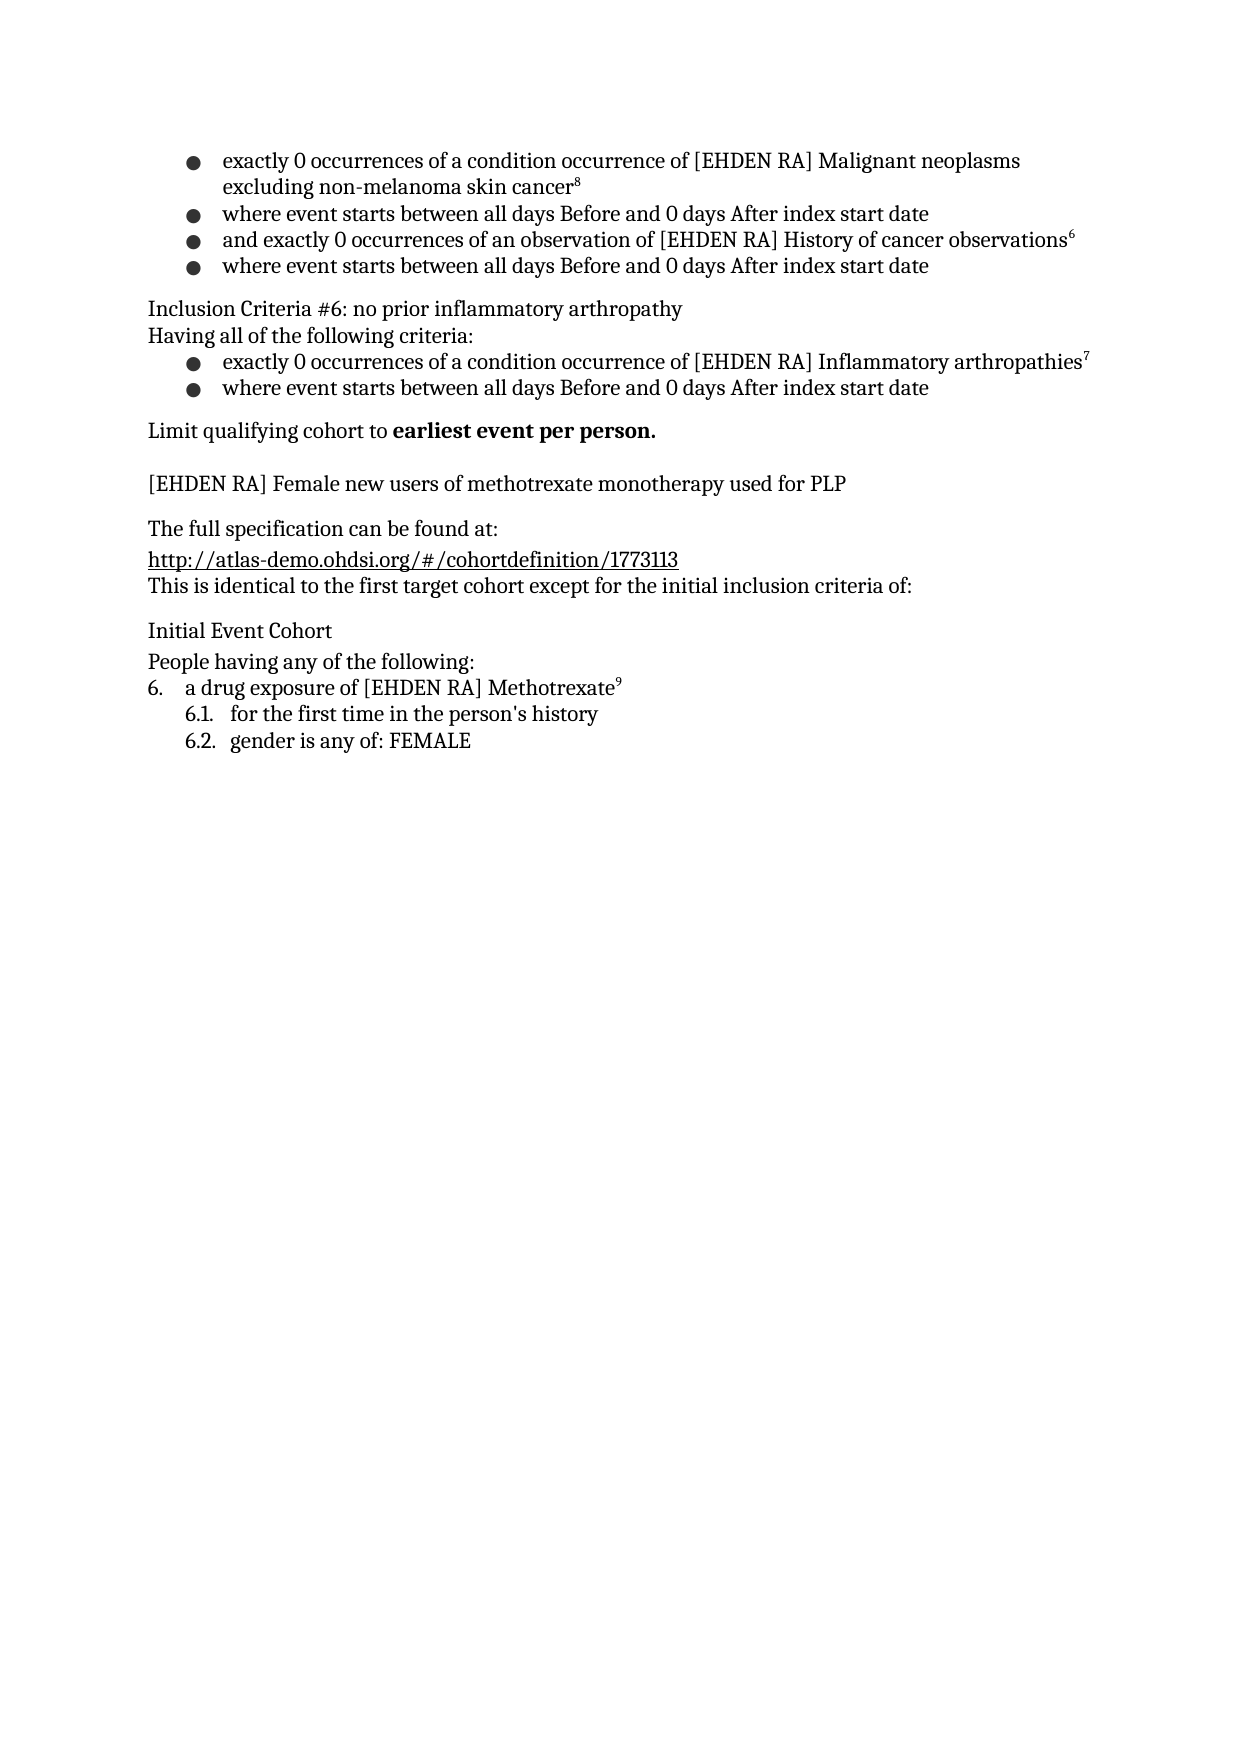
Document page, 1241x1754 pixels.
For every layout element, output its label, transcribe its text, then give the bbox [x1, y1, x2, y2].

text Inclusion Criteria #6: no prior inflammatory arthropathy [148, 296, 1093, 322]
list exactly 0 occurrences of a condition occurrence of [EHDEN RA] Malignant neoplasms excluding non-melanoma skin cancer8 [185, 148, 1093, 200]
list where event starts between all days Before and 0 days After index start date [185, 253, 1093, 279]
list gender is any of: FEMALE [185, 727, 1093, 754]
text People having any of the following: [148, 648, 1093, 675]
text Having all of the following criteria: [148, 322, 1093, 349]
list and exactly 0 occurrences of an observation of [EHDEN RA] History of cancer observations6 [185, 227, 1093, 253]
list where event starts between all days Before and 0 days After index start date [185, 375, 1093, 401]
list a drug exposure of [EHDEN RA] Methotrexate9 [148, 675, 1093, 701]
list where event starts between all days Before and 0 days After index start date [185, 200, 1093, 227]
list exactly 0 occurrences of a condition occurrence of [EHDEN RA] Inflammatory arthropathies7 [185, 349, 1093, 375]
list for the first time in the person's history [185, 701, 1093, 727]
text [EHDEN RA] Female new users of methotrexate monotherapy used for PLP [148, 471, 1093, 497]
text This is identical to the first target cohort except for the initial inclusion criteria of: [148, 573, 1093, 599]
text Limit qualifying cohort to earliest event per person. [148, 418, 1093, 444]
text http://atlas-demo.ohdsi.org/#/cohortdefinition/1773113 [148, 546, 1093, 573]
text Initial Event Cohort [148, 618, 1093, 644]
text The full specification can be found at: [148, 516, 1093, 542]
